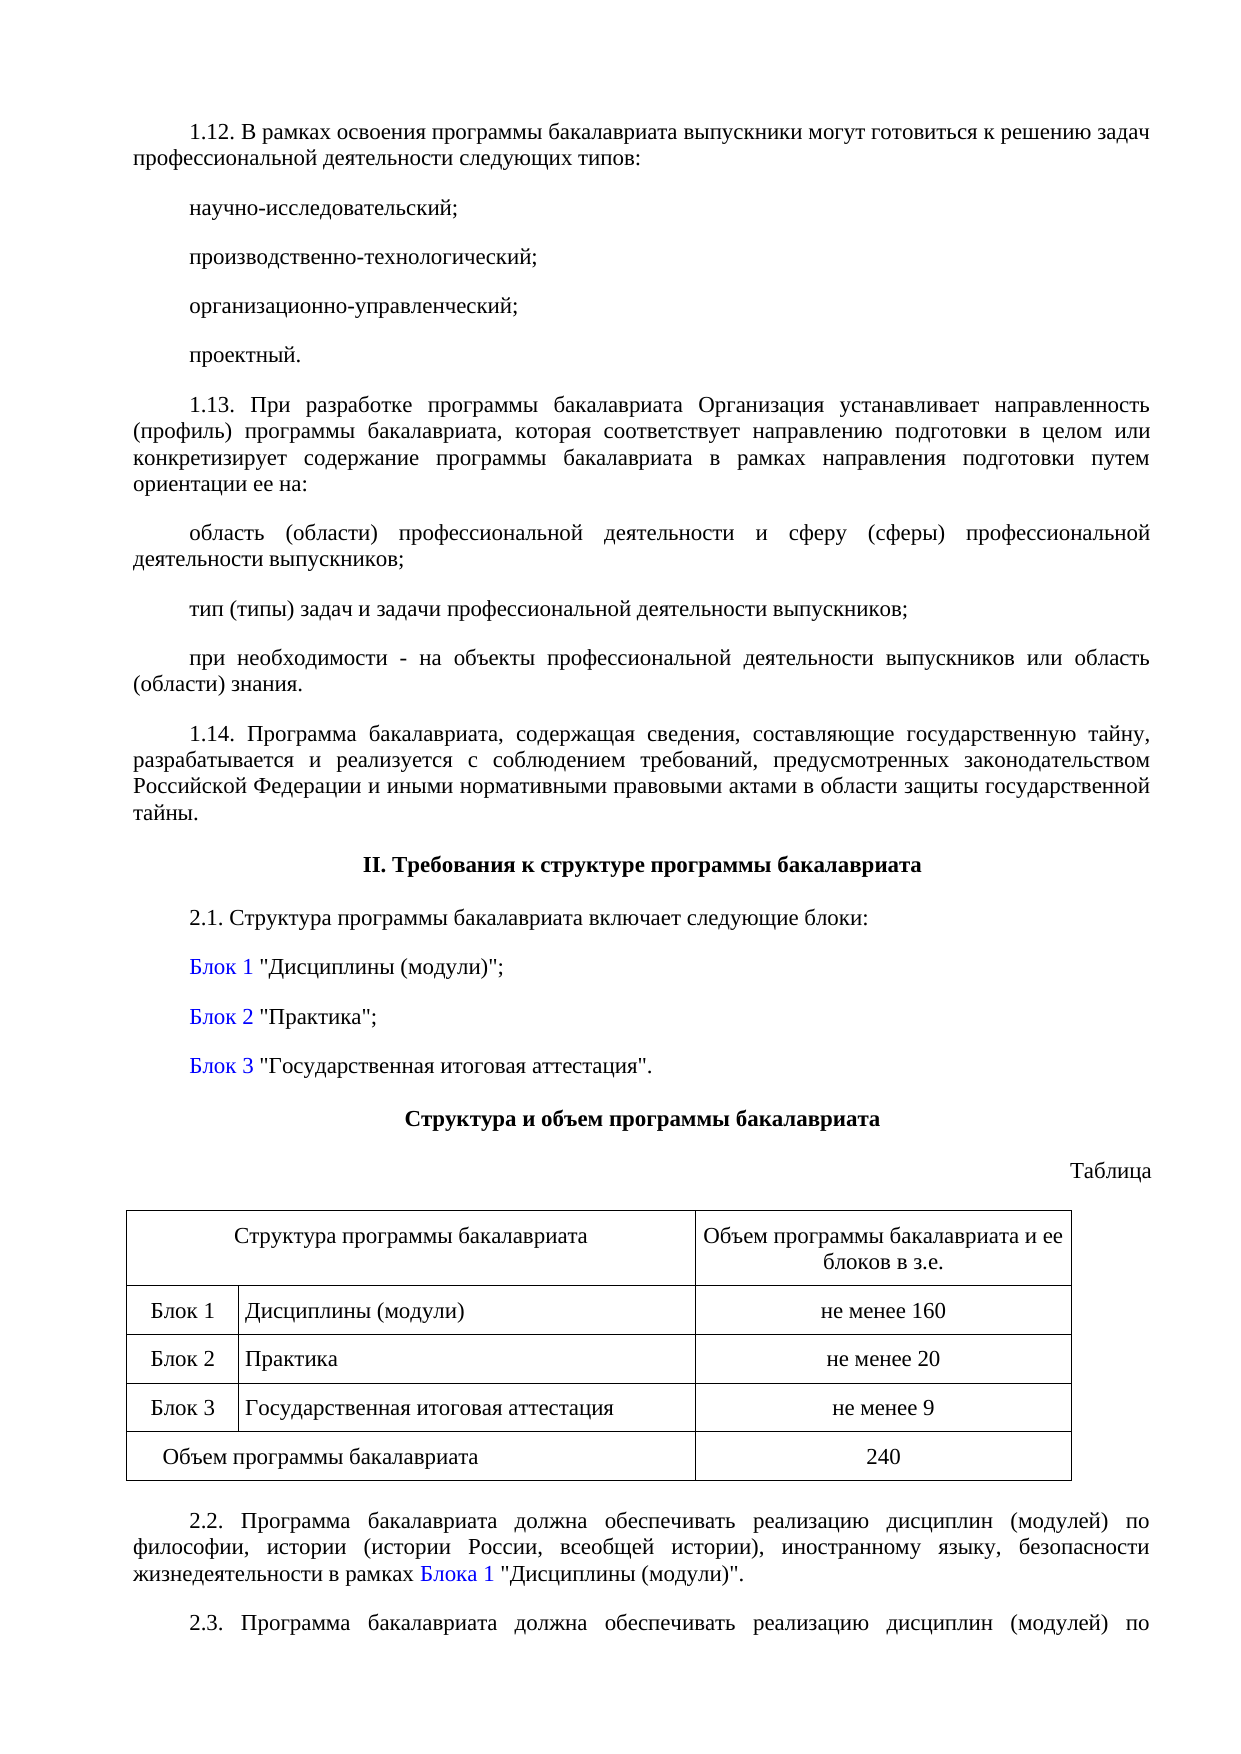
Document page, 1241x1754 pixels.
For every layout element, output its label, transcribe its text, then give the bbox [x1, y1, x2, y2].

text организационно-управленческий; [133, 292, 1152, 319]
text 1.13. При разработке программы бакалавриата Организация устанавливает направленность (профиль) программы бакалавриата, которая соответствует направлению подготовки в целом или конкретизирует содержание программы бакалавриата в рамках направления подготовки путем ориентации ее на: [133, 391, 1152, 496]
text 2.2. Программа бакалавриата должна обеспечивать реализацию дисциплин (модулей) по философии, истории (истории России, всеобщей истории), иностранному языку, безопасности жизнедеятельности в рамках Блока 1 "Дисциплины (модули)". [133, 1507, 1152, 1586]
table_cell 240 [696, 1432, 1071, 1480]
text область (области) профессиональной деятельности и сферу (сферы) профессиональной деятельности выпускников; [133, 519, 1152, 572]
table_cell Практика [239, 1335, 695, 1382]
table_cell Блок 2 [127, 1335, 238, 1382]
text научно-исследовательский; [133, 194, 1152, 220]
table_cell Объем программы бакалавриата [127, 1432, 695, 1480]
table_header Структура программы бакалавриата [127, 1211, 695, 1285]
text 1.12. В рамках освоения программы бакалавриата выпускники могут готовиться к решению задач профессиональной деятельности следующих типов: [133, 118, 1152, 171]
text 2.1. Структура программы бакалавриата включает следующие блоки: [133, 904, 1152, 931]
table_cell не менее 9 [696, 1384, 1071, 1431]
table_cell Блок 3 [127, 1384, 238, 1431]
table_cell Блок 1 [127, 1286, 238, 1334]
text производственно-технологический; [133, 243, 1152, 269]
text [133, 1609, 1152, 1635]
text 1.14. Программа бакалавриата, содержащая сведения, составляющие государственную тайну, разрабатывается и реализуется с соблюдением требований, предусмотренных законодательством Российской Федерации и иными нормативными правовыми актами в области защиты государственной тайны. [133, 720, 1152, 825]
text при необходимости - на объекты профессиональной деятельности выпускников или область (области) знания. [133, 644, 1152, 697]
text Блок 1 "Дисциплины (модули)"; [133, 953, 1152, 980]
text Таблица [133, 1157, 1152, 1184]
table_cell не менее 160 [696, 1286, 1071, 1334]
text Блок 2 "Практика"; [133, 1003, 1152, 1029]
text тип (типы) задач и задачи профессиональной деятельности выпускников; [133, 595, 1152, 621]
table_header Объем программы бакалавриата и ее блоков в з.е. [696, 1211, 1071, 1285]
table_cell Государственная итоговая аттестация [239, 1384, 695, 1431]
title Структура и объем программы бакалавриата [133, 1105, 1152, 1131]
table_cell Дисциплины (модули) [239, 1286, 695, 1334]
text проектный. [133, 342, 1152, 368]
table_cell не менее 20 [696, 1335, 1071, 1382]
title II. Требования к структуре программы бакалавриата [133, 851, 1152, 878]
text Блок 3 "Государственная итоговая аттестация". [133, 1052, 1152, 1078]
